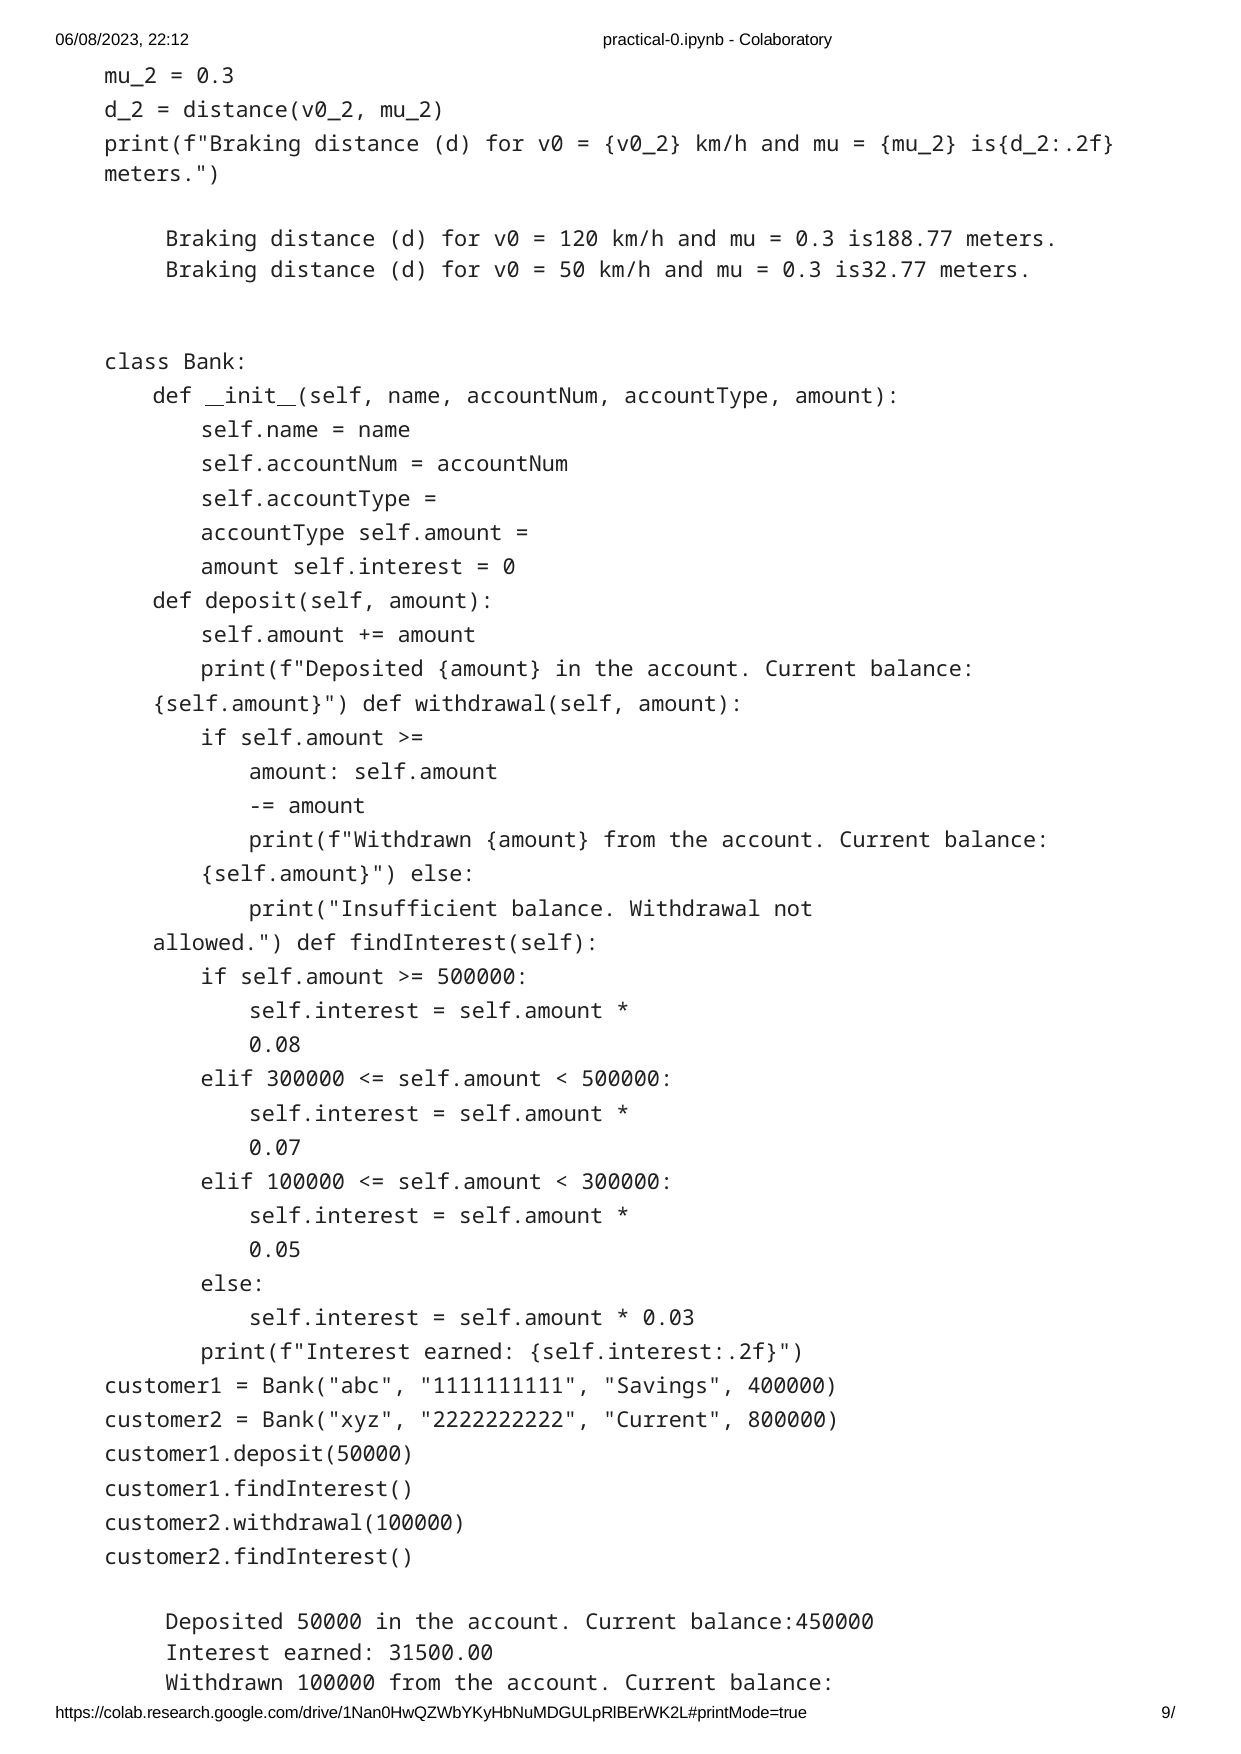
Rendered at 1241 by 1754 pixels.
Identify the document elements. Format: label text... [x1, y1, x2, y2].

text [165, 1667, 902, 1697]
text customer1 = Bank("abc", "1111111111", "Savings", 400000) [104, 1370, 1188, 1400]
text self.interest = self.amount * 0.03 print(f"Interest earned: {self.interest:.2f}") [200, 1302, 848, 1366]
text self.accountNum = accountNum self.accountType = accountType self.amount = amount self.interest = 0 [200, 448, 579, 581]
text print("Insufficient balance. Withdrawal not allowed.") def findInterest(self): [152, 893, 902, 957]
text elif 300000 <= self.amount < 500000: self.interest = self.amount * 0.07 [200, 1063, 676, 1162]
text Deposited 50000 in the account. Current balance:450000 Interest earned: 31500.00 [165, 1606, 902, 1666]
text def deposit(self, amount): self.amount += amount [152, 585, 579, 649]
text if self.amount >= amount: self.amount -= amount [200, 722, 503, 820]
text customer1.findInterest() customer2.withdrawal(100000) customer2.findInterest() [104, 1473, 579, 1571]
text class Bank: [104, 346, 1188, 376]
text print(f"Deposited {amount} in the account. Current balance:{self.amount}") def withdrawal(self, amount): [152, 653, 1121, 717]
text mu_2 = 0.3 [104, 60, 1188, 90]
text Braking distance (d) for v0 = 120 km/h and mu = 0.3 is188.77 meters. Braking distance (d) for v0 = 50 km/h and mu = 0.3 is32.77 meters. [165, 223, 1062, 284]
text print(f"Withdrawn {amount} from the account. Current balance: {self.amount}") else: [200, 824, 1188, 888]
text d_2 = distance(v0_2, mu_2) [104, 94, 1188, 124]
text customer2 = Bank("xyz", "2222222222", "Current", 800000) customer1.deposit(50000) [104, 1404, 902, 1468]
text elif 100000 <= self.amount < 300000: self.interest = self.amount * 0.05 [200, 1166, 676, 1264]
text print(f"Braking distance (d) for v0 = {v0_2} km/h and mu = {mu_2} is{d_2:.2f} meters.") [104, 128, 1188, 188]
text def init (self, name, accountNum, accountType, amount): self.name = name [152, 380, 902, 444]
text if self.amount >= 500000: self.interest = self.amount * 0.08 [200, 961, 658, 1059]
text else: [200, 1268, 1188, 1298]
